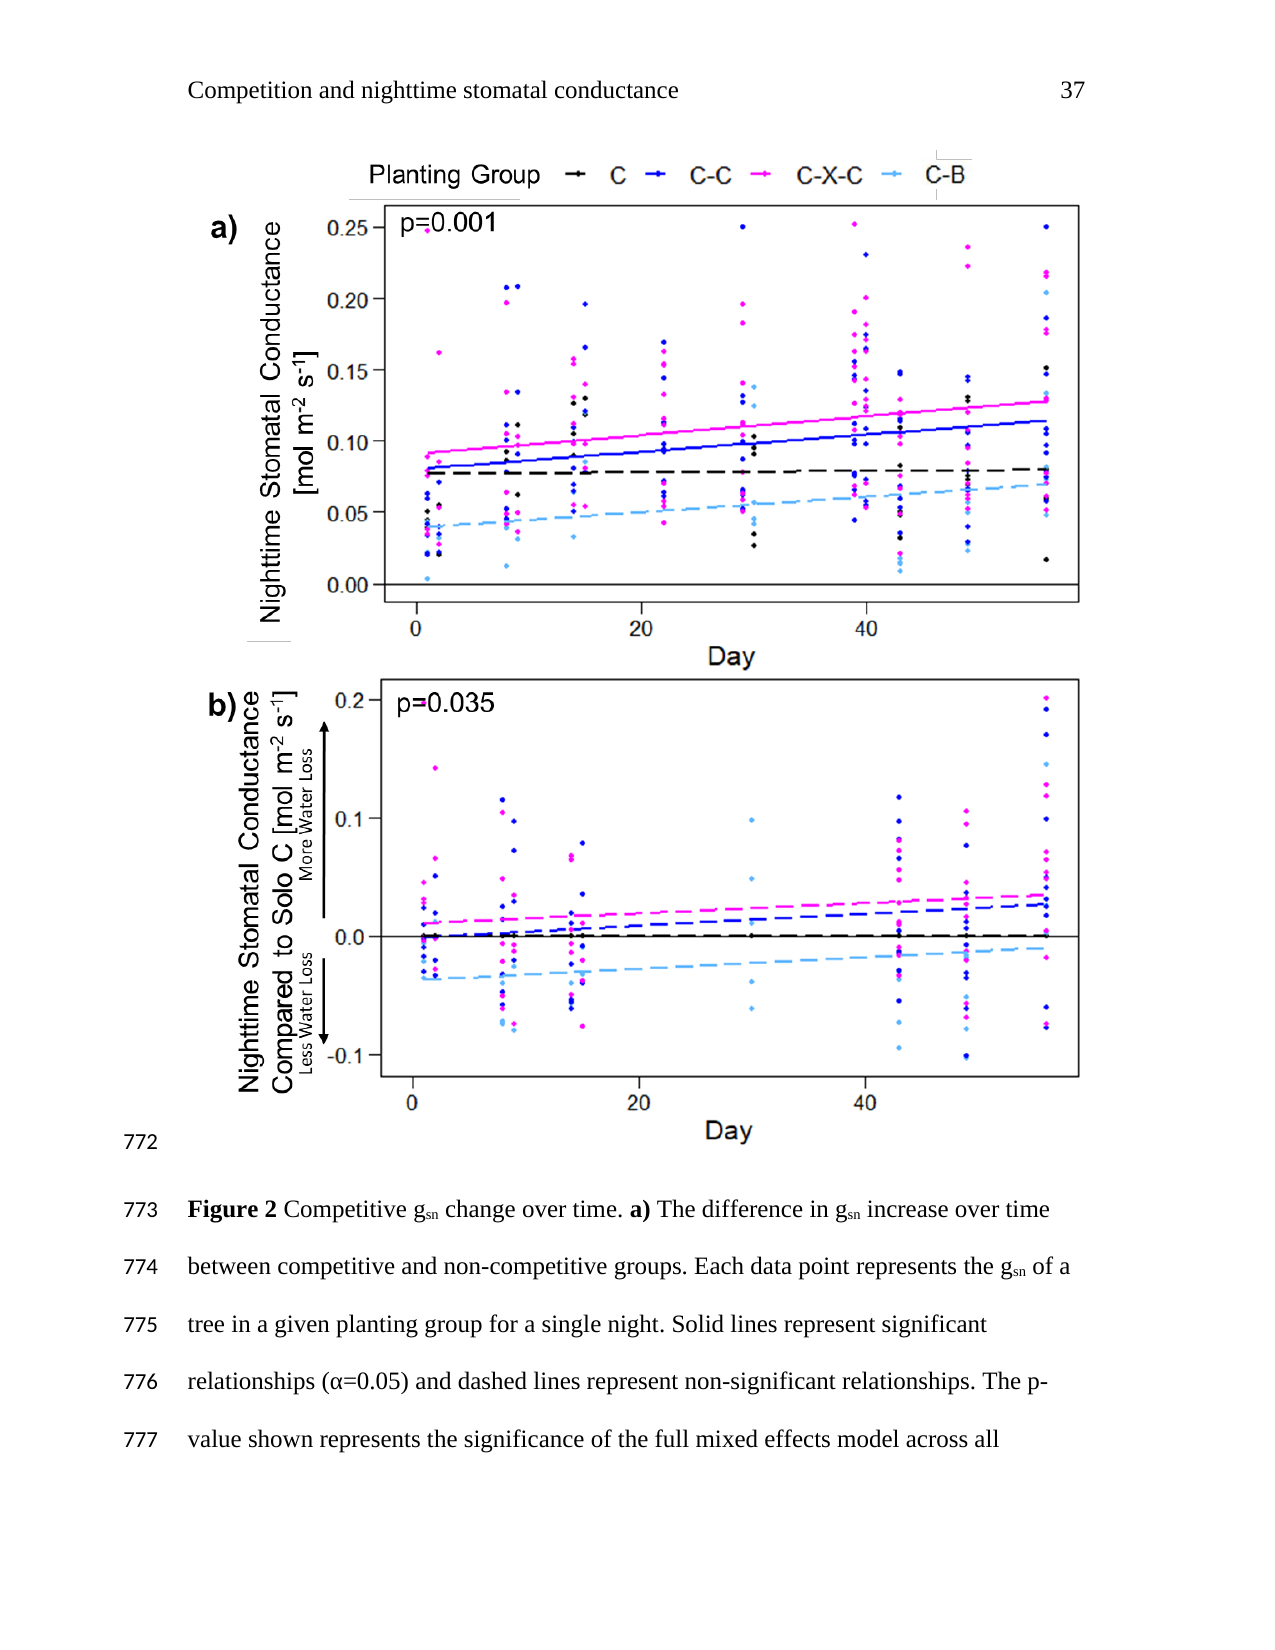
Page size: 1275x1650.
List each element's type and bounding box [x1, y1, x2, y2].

text [187, 1194, 1087, 1452]
picture [187, 150, 1088, 1149]
